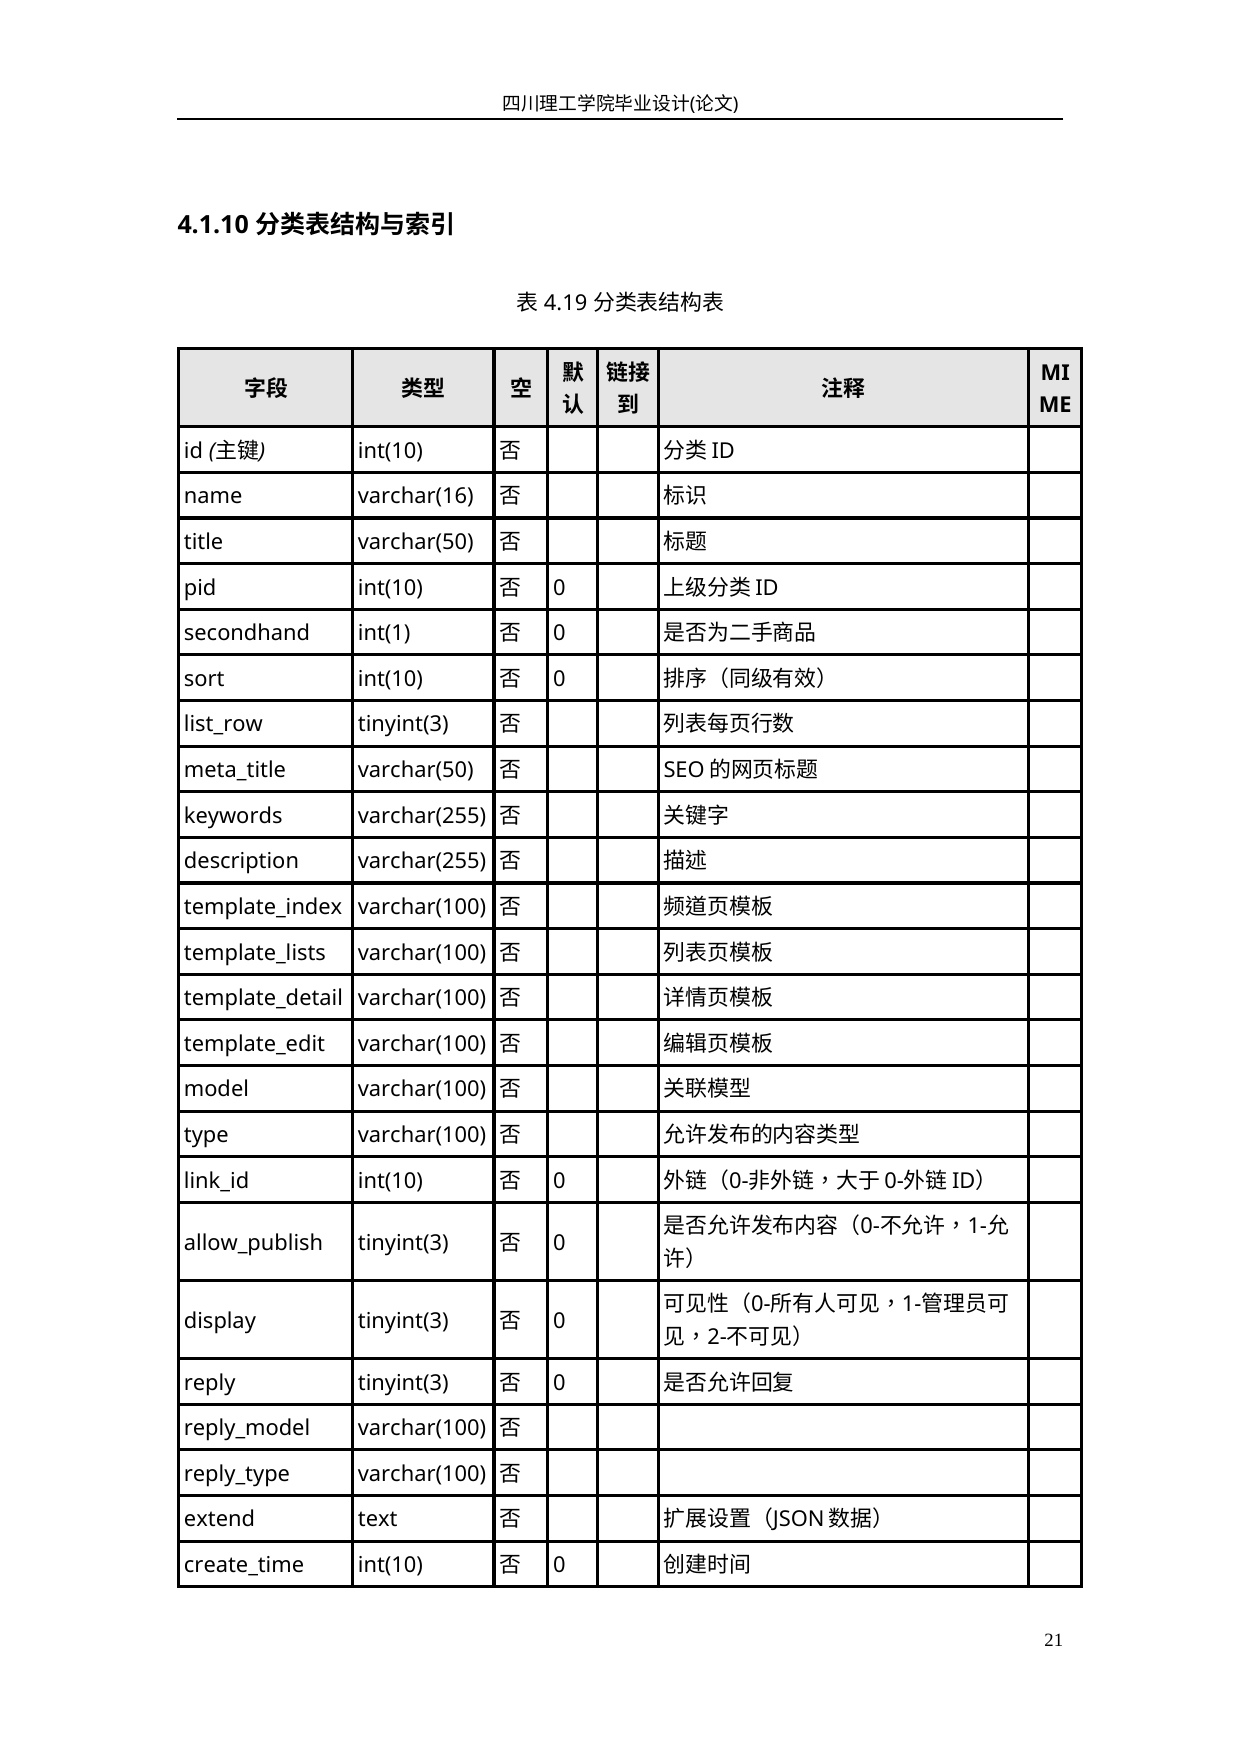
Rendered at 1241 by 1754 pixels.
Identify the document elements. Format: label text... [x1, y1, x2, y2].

table_cell 0 [549, 1158, 596, 1201]
table_header 类型 [354, 350, 492, 425]
table_header 注释 [660, 350, 1027, 425]
table_cell [549, 930, 596, 973]
table_cell text [354, 1497, 492, 1539]
table_cell 否 [496, 748, 546, 790]
table_cell [660, 1451, 1027, 1494]
table_cell [660, 1406, 1027, 1448]
table_cell 否 [496, 474, 546, 516]
table_cell [549, 1451, 596, 1494]
table_cell [599, 1067, 657, 1109]
table_cell 否 [496, 702, 546, 744]
table_cell [599, 1406, 657, 1448]
table_cell meta_title [180, 748, 351, 790]
table_cell [549, 520, 596, 562]
table_cell 频道页模板 [660, 885, 1027, 927]
table_cell [599, 1204, 657, 1279]
table_cell pid [180, 565, 351, 608]
table_cell 否 [496, 1113, 546, 1155]
table_cell varchar(255) [354, 793, 492, 836]
table_cell varchar(255) [354, 839, 492, 881]
table_cell 允许发布的内容类型 [660, 1113, 1027, 1155]
table_cell tinyint(3) [354, 1282, 492, 1357]
table_header 默认 [549, 350, 596, 425]
table_cell 上级分类ID [660, 565, 1027, 608]
table_cell varchar(100) [354, 1406, 492, 1448]
table_cell display [180, 1282, 351, 1357]
table_cell [549, 793, 596, 836]
text 4.1.10 分类表结构与索引 [177, 191, 1063, 256]
text 表 4.19 分类表结构表 [177, 285, 1063, 318]
table_header 字段 [180, 350, 351, 425]
table_cell [1030, 885, 1080, 927]
table_cell [1030, 1067, 1080, 1109]
table_cell 否 [496, 930, 546, 973]
table_cell tinyint(3) [354, 1360, 492, 1403]
table_cell 0 [549, 1282, 596, 1357]
table_cell [599, 1113, 657, 1155]
table_cell [599, 565, 657, 608]
table_cell int(10) [354, 565, 492, 608]
table_cell create_time [180, 1543, 351, 1585]
table_cell 外链（0-非外链，大于0-外链ID） [660, 1158, 1027, 1201]
table_cell int(1) [354, 611, 492, 653]
table_cell 否 [496, 611, 546, 653]
table_cell 0 [549, 1204, 596, 1279]
table_cell [599, 1451, 657, 1494]
table_cell template_edit [180, 1021, 351, 1064]
table_cell 0 [549, 656, 596, 699]
table_cell 标识 [660, 474, 1027, 516]
table_cell [599, 748, 657, 790]
table_cell 列表页模板 [660, 930, 1027, 973]
table_cell [599, 1282, 657, 1357]
table_cell [1030, 656, 1080, 699]
table_cell 0 [549, 1543, 596, 1585]
table_cell varchar(100) [354, 1113, 492, 1155]
table_cell 是否允许发布内容（0-不允许，1-允许） [660, 1204, 1027, 1279]
table_cell [599, 428, 657, 471]
table_cell 0 [549, 1360, 596, 1403]
table_cell [599, 1497, 657, 1539]
table_cell [1030, 1282, 1080, 1357]
table_cell varchar(100) [354, 930, 492, 973]
table_cell [1030, 1158, 1080, 1201]
table_cell [599, 930, 657, 973]
table_cell 标题 [660, 520, 1027, 562]
table_cell [549, 1406, 596, 1448]
table_cell name [180, 474, 351, 516]
table_cell [1030, 839, 1080, 881]
table_cell [1030, 1497, 1080, 1539]
table_cell int(10) [354, 1543, 492, 1585]
table_cell [1030, 702, 1080, 744]
table_cell [1030, 1204, 1080, 1279]
table_cell [599, 702, 657, 744]
table_cell 描述 [660, 839, 1027, 881]
table_cell [599, 885, 657, 927]
table_cell 否 [496, 1067, 546, 1109]
table_cell 排序（同级有效） [660, 656, 1027, 699]
table_cell [1030, 1406, 1080, 1448]
table_cell [1030, 793, 1080, 836]
table_header 链接到 [599, 350, 657, 425]
table_cell [1030, 1021, 1080, 1064]
table_cell 是否为二手商品 [660, 611, 1027, 653]
table_cell 否 [496, 1360, 546, 1403]
table_cell reply_model [180, 1406, 351, 1448]
table_cell varchar(16) [354, 474, 492, 516]
table_cell 否 [496, 1204, 546, 1279]
table_cell [1030, 1451, 1080, 1494]
table_cell template_index [180, 885, 351, 927]
table_cell int(10) [354, 656, 492, 699]
table_cell 否 [496, 565, 546, 608]
table_cell [549, 748, 596, 790]
table_cell 否 [496, 428, 546, 471]
table_cell [549, 1021, 596, 1064]
table_cell list_row [180, 702, 351, 744]
table_cell secondhand [180, 611, 351, 653]
table_cell 扩展设置（JSON数据） [660, 1497, 1027, 1539]
table_cell 列表每页行数 [660, 702, 1027, 744]
table_cell 分类ID [660, 428, 1027, 471]
table_cell [1030, 1543, 1080, 1585]
table_cell 否 [496, 1543, 546, 1585]
table_cell reply_type [180, 1451, 351, 1494]
table_cell [1030, 611, 1080, 653]
table_cell [1030, 930, 1080, 973]
table_cell [1030, 428, 1080, 471]
table_cell [1030, 520, 1080, 562]
table_cell [599, 1543, 657, 1585]
table_cell [599, 520, 657, 562]
table_cell int(10) [354, 428, 492, 471]
table_cell 编辑页模板 [660, 1021, 1027, 1064]
table_cell [599, 793, 657, 836]
table_cell 详情页模板 [660, 976, 1027, 1018]
table_cell 否 [496, 1282, 546, 1357]
table_cell description [180, 839, 351, 881]
table_cell [1030, 748, 1080, 790]
table_cell varchar(50) [354, 748, 492, 790]
table_cell [549, 702, 596, 744]
table_cell sort [180, 656, 351, 699]
table_cell [1030, 1360, 1080, 1403]
table_cell 否 [496, 793, 546, 836]
table_cell 否 [496, 885, 546, 927]
table_cell varchar(100) [354, 1451, 492, 1494]
table_cell model [180, 1067, 351, 1109]
table_cell int(10) [354, 1158, 492, 1201]
table_cell [549, 474, 596, 516]
table_cell link_id [180, 1158, 351, 1201]
table_cell tinyint(3) [354, 1204, 492, 1279]
table_cell 创建时间 [660, 1543, 1027, 1585]
table_cell [1030, 474, 1080, 516]
table_cell [599, 1021, 657, 1064]
table_cell 否 [496, 656, 546, 699]
table_header 空 [496, 350, 546, 425]
table_cell [599, 976, 657, 1018]
table_cell [599, 474, 657, 516]
table_cell [599, 1360, 657, 1403]
table_cell varchar(100) [354, 885, 492, 927]
table_cell 否 [496, 1406, 546, 1448]
table_cell allow_publish [180, 1204, 351, 1279]
table_cell 否 [496, 1497, 546, 1539]
table_cell varchar(50) [354, 520, 492, 562]
table_cell template_detail [180, 976, 351, 1018]
table_cell 否 [496, 1451, 546, 1494]
table_cell varchar(100) [354, 1067, 492, 1109]
table_cell 否 [496, 1158, 546, 1201]
table_cell varchar(100) [354, 976, 492, 1018]
table_cell [549, 428, 596, 471]
table_cell 可见性（0-所有人可见，1-管理员可见，2-不可见） [660, 1282, 1027, 1357]
table_cell id (主键) [180, 428, 351, 471]
table_cell reply [180, 1360, 351, 1403]
table_cell [549, 885, 596, 927]
table_cell [549, 839, 596, 881]
table_cell 是否允许回复 [660, 1360, 1027, 1403]
table_cell [1030, 976, 1080, 1018]
table_cell keywords [180, 793, 351, 836]
table_cell 0 [549, 565, 596, 608]
table_cell extend [180, 1497, 351, 1539]
table_header MIME [1030, 350, 1080, 425]
table_cell [549, 976, 596, 1018]
table_cell [549, 1113, 596, 1155]
table_cell 0 [549, 611, 596, 653]
table_cell template_lists [180, 930, 351, 973]
table_cell type [180, 1113, 351, 1155]
table_cell [599, 656, 657, 699]
table_cell [599, 611, 657, 653]
table_cell varchar(100) [354, 1021, 492, 1064]
table_cell [549, 1497, 596, 1539]
table_cell 关键字 [660, 793, 1027, 836]
table_cell [1030, 1113, 1080, 1155]
table_cell title [180, 520, 351, 562]
table_cell 否 [496, 520, 546, 562]
table_cell 关联模型 [660, 1067, 1027, 1109]
table_cell 否 [496, 1021, 546, 1064]
table_cell 否 [496, 976, 546, 1018]
table_cell tinyint(3) [354, 702, 492, 744]
table_cell 否 [496, 839, 546, 881]
table_cell [1030, 565, 1080, 608]
table_cell [599, 839, 657, 881]
table_cell [599, 1158, 657, 1201]
table_cell SEO的网页标题 [660, 748, 1027, 790]
table_cell [549, 1067, 596, 1109]
